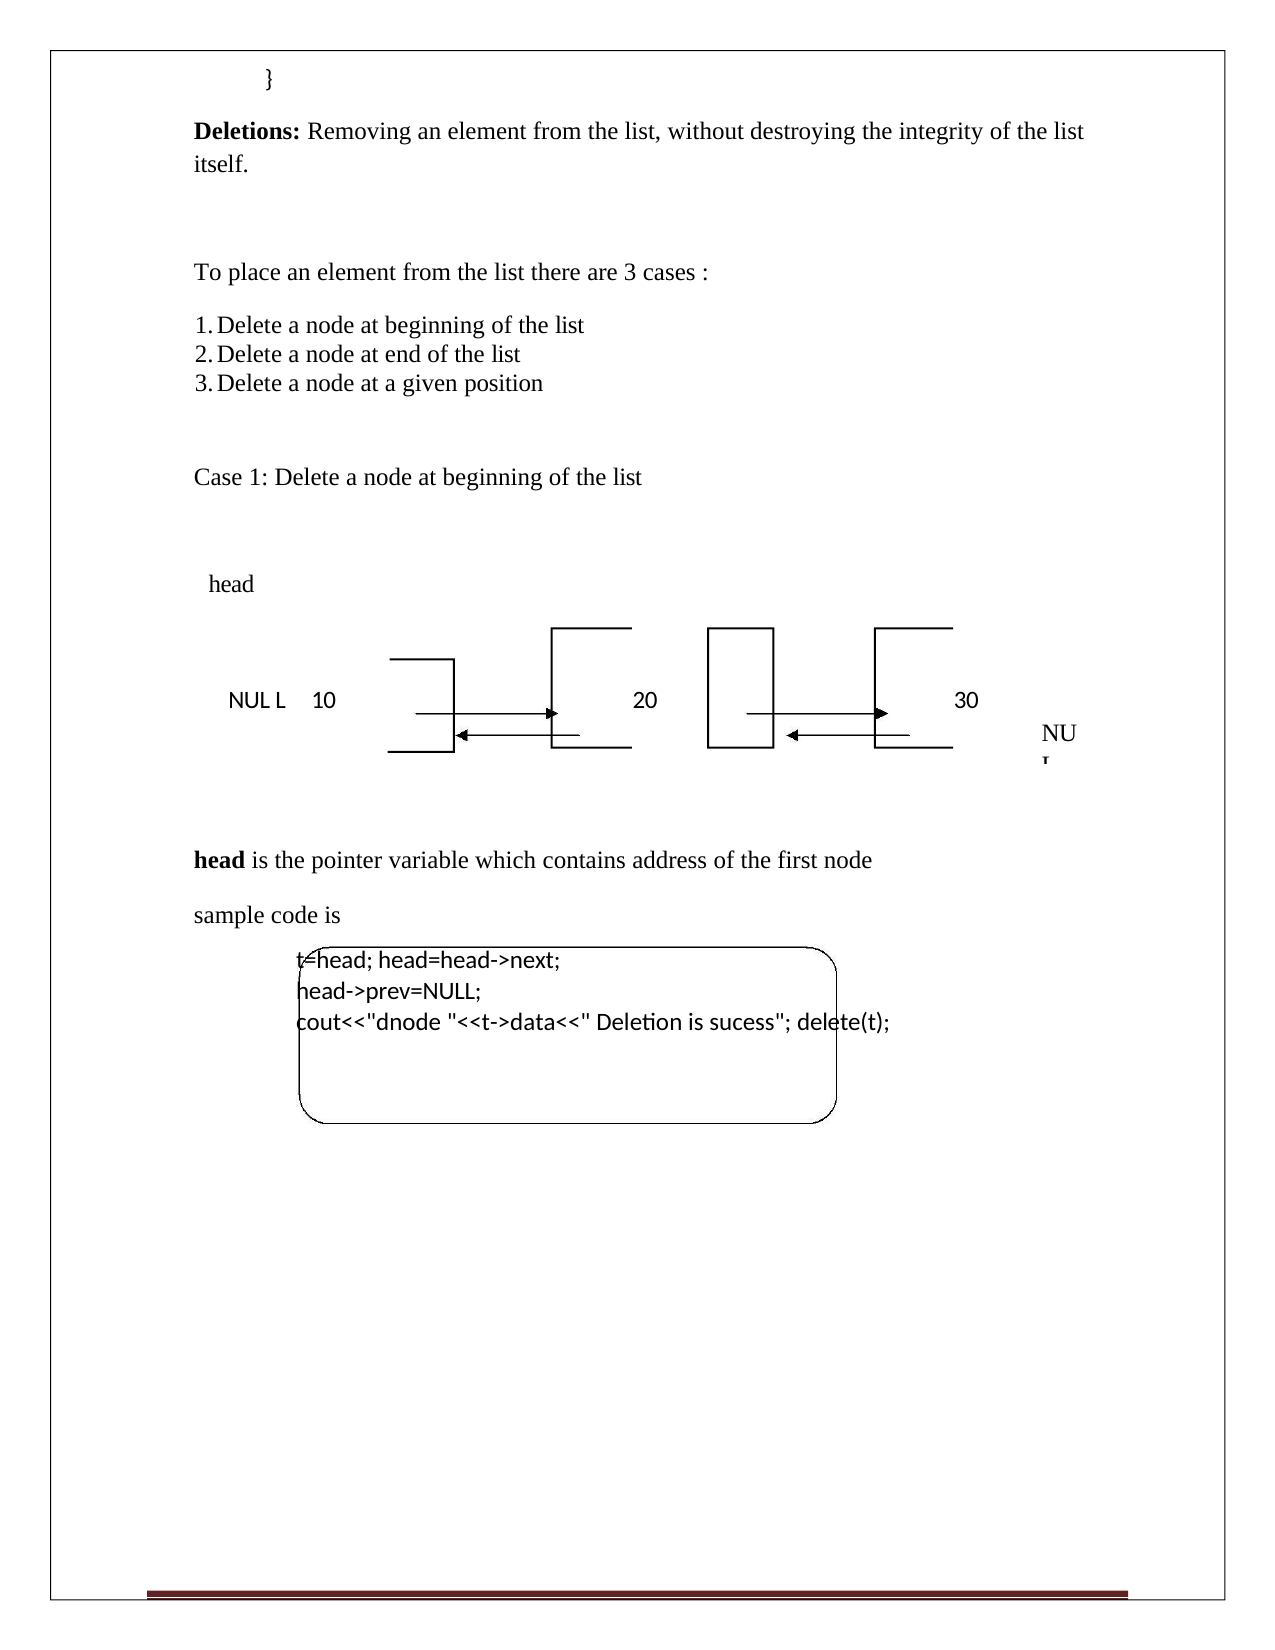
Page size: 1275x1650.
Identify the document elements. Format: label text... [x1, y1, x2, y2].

picture [876, 726, 912, 743]
picture [455, 705, 550, 721]
picture [784, 726, 873, 743]
text } [264, 64, 1237, 93]
list Delete a node at beginning of the list [194, 311, 1237, 339]
picture [744, 705, 772, 721]
text To place an element from the list there are 3 cases : [194, 257, 1237, 286]
text head [208, 569, 1237, 598]
text Deletions: Removing an element from the list, without destroying the integrity of the list itself. [194, 116, 1120, 178]
picture [876, 705, 889, 721]
text Case 1: Delete a node at beginning of the list [194, 462, 1237, 491]
picture [775, 705, 873, 721]
list Delete a node at end of the list [194, 339, 1237, 368]
picture [553, 726, 582, 743]
picture [455, 726, 550, 743]
list Delete a node at a given position [194, 368, 1237, 397]
picture [413, 705, 452, 721]
picture [296, 944, 839, 1126]
text head is the pointer variable which contains address of the first node sample code is [194, 846, 936, 929]
picture [553, 705, 559, 721]
